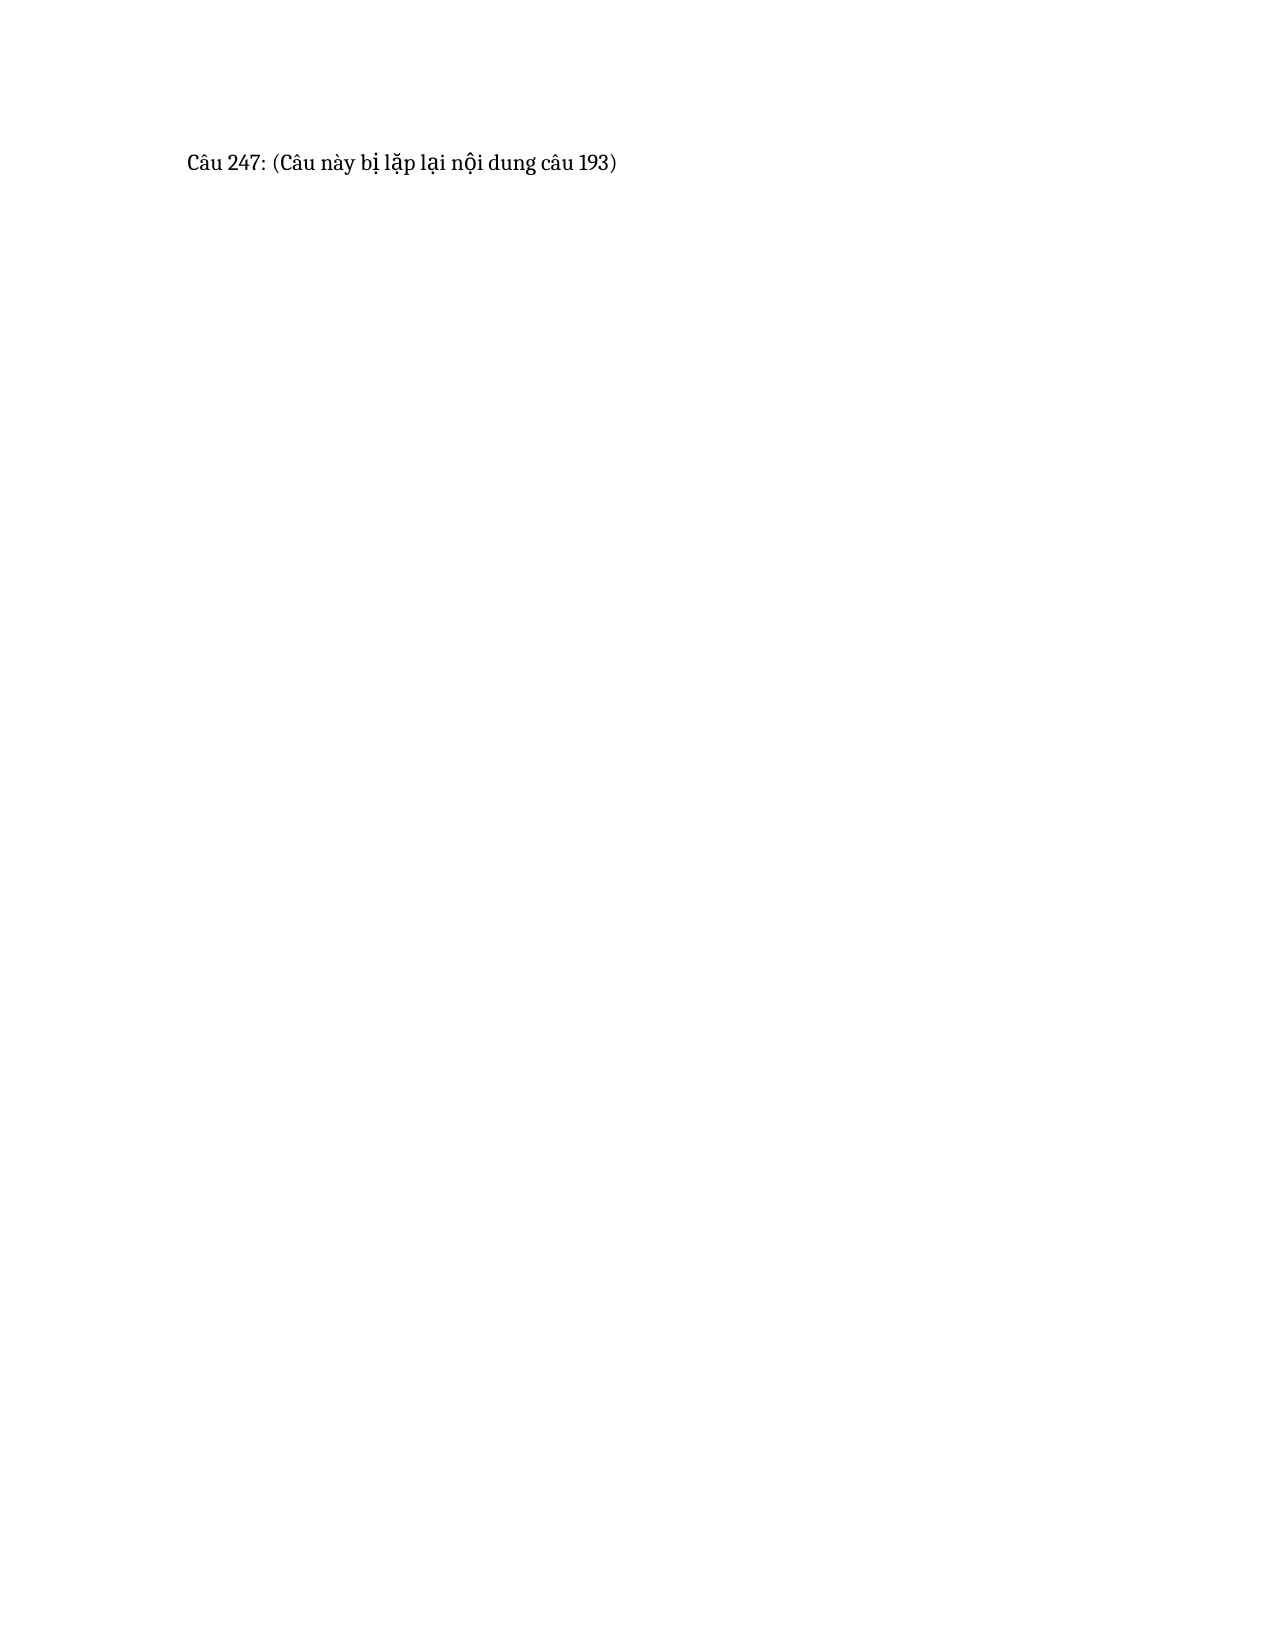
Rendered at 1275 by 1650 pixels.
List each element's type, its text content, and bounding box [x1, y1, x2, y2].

text Câu 247: (Câu này bị lặp lại nội dung câu 193) [187, 150, 1087, 176]
